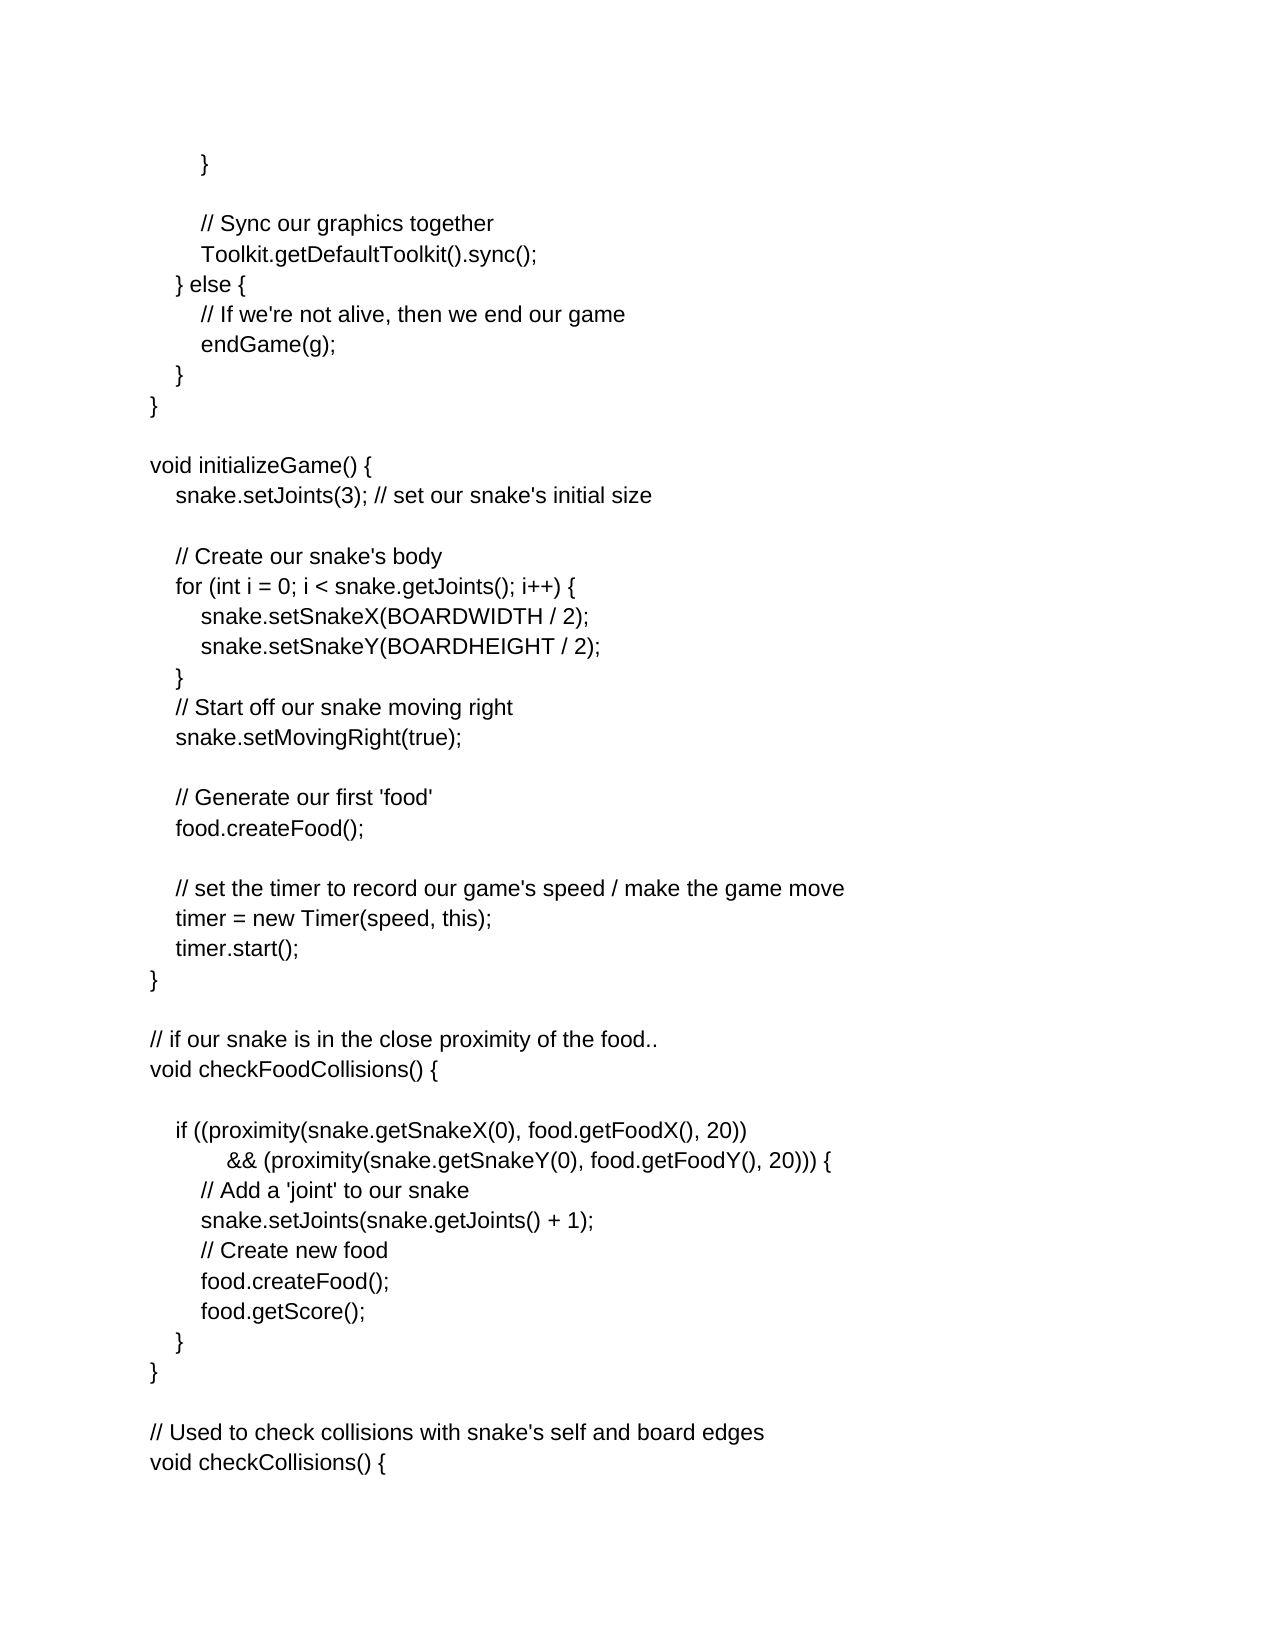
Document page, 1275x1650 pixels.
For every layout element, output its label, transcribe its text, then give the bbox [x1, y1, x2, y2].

text food.getScore(); [150, 1298, 1125, 1324]
text } [150, 1358, 1125, 1385]
text snake.setMovingRight(true); [150, 724, 1125, 750]
text timer.start(); [150, 935, 1125, 962]
text food.createFood(); [150, 1268, 1125, 1294]
text endGame(g); [150, 331, 1125, 358]
text // Sync our graphics together [150, 210, 1125, 237]
text // Start off our snake moving right [150, 694, 1125, 720]
text } [150, 1328, 1125, 1354]
text } [150, 361, 1125, 388]
text && (proximity(snake.getSnakeY(0), food.getFoodY(), 20))) { [150, 1147, 1125, 1173]
text } [150, 392, 1125, 418]
text snake.setSnakeY(BOARDHEIGHT / 2); [150, 633, 1125, 660]
text for (int i = 0; i < snake.getJoints(); i++) { [150, 573, 1125, 599]
text // Add a 'joint' to our snake [150, 1177, 1125, 1203]
text // if our snake is in the close proximity of the food.. [150, 1026, 1125, 1052]
text // If we're not alive, then we end our game [150, 301, 1125, 327]
text void checkCollisions() { [150, 1449, 1125, 1475]
text void initializeGame() { [150, 452, 1125, 478]
text } [150, 966, 1125, 992]
text void checkFoodCollisions() { [150, 1056, 1125, 1083]
text snake.setJoints(3); // set our snake's initial size [150, 482, 1125, 509]
text snake.setSnakeX(BOARDWIDTH / 2); [150, 603, 1125, 629]
text food.createFood(); [150, 814, 1125, 841]
text } else { [150, 271, 1125, 297]
text // Create our snake's body [150, 543, 1125, 569]
text timer = new Timer(speed, this); [150, 905, 1125, 932]
text // Generate our first 'food' [150, 784, 1125, 811]
text } [150, 150, 1125, 176]
text // Used to check collisions with snake's self and board edges [150, 1419, 1125, 1445]
text snake.setJoints(snake.getJoints() + 1); [150, 1207, 1125, 1234]
text // set the timer to record our game's speed / make the game move [150, 875, 1125, 901]
text } [150, 663, 1125, 690]
text Toolkit.getDefaultToolkit().sync(); [150, 241, 1125, 267]
text // Create new food [150, 1237, 1125, 1264]
text if ((proximity(snake.getSnakeX(0), food.getFoodX(), 20)) [150, 1117, 1125, 1143]
